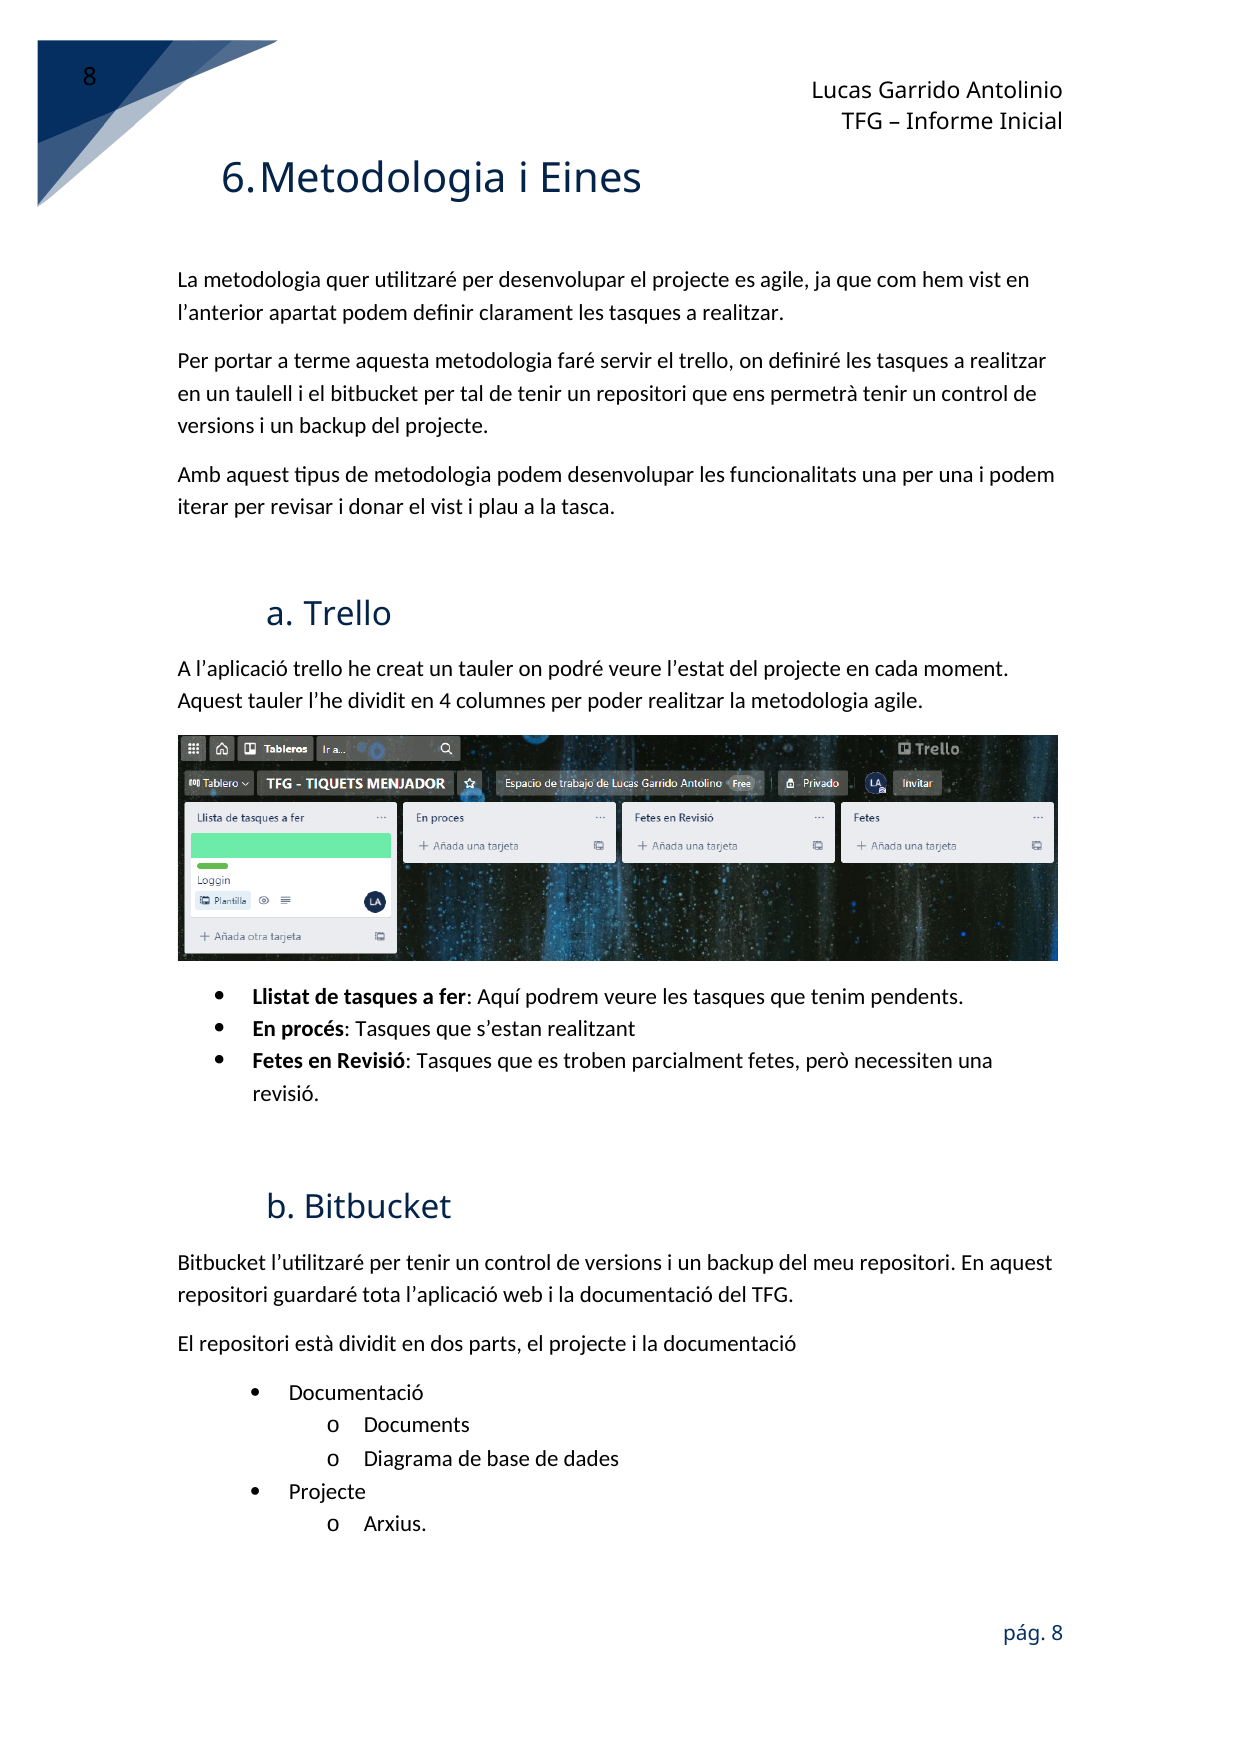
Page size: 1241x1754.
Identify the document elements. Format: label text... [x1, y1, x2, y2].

list Fetes en Revisió: Tasques que es troben parcialment fetes, però necessiten una revisió. [215, 1046, 1063, 1107]
list Arxius. [326, 1509, 1063, 1538]
list Metodologia i Eines [221, 148, 1063, 204]
list Projecte [251, 1477, 1063, 1505]
list En procés: Tasques que s’estan realitzant [215, 1014, 1063, 1042]
text Per portar a terme aquesta metodologia faré servir el trello, on definiré les tasques a realitzar en un taulell i el bitbucket per tal de tenir un repositori que ens permetrà tenir un control de versions i un backup del projecte. [177, 346, 1063, 439]
text Bitbucket l’utilitzaré per tenir un control de versions i un backup del meu repositori. En aquest repositori guardaré tota l’aplicació web i la documentació del TFG. [177, 1248, 1063, 1308]
picture [177, 735, 1058, 961]
text El repositori està dividit en dos parts, el projecte i la documentació [177, 1329, 1063, 1357]
text La metodologia quer utilitzaré per desenvolupar el projecte es agile, ja que com hem vist en l’anterior apartat podem definir clarament les tasques a realitzar. [177, 265, 1063, 326]
list Documents [326, 1410, 1063, 1439]
list Diagrama de base de dades [326, 1444, 1063, 1473]
subtitle Bitbucket [266, 1183, 1063, 1229]
list Llistat de tasques a fer: Aquí podrem veure les tasques que tenim pendents. [215, 982, 1063, 1010]
picture [37, 40, 279, 209]
text A l’aplicació trello he creat un tauler on podré veure l’estat del projecte en cada moment. Aquest tauler l’he dividit en 4 columnes per poder realitzar la metodologia agile. [177, 654, 1063, 714]
subtitle Trello [266, 589, 1063, 635]
text Amb aquest tipus de metodologia podem desenvolupar les funcionalitats una per una i podem iterar per revisar i donar el vist i plau a la tasca. [177, 460, 1063, 520]
list Documentació [251, 1378, 1063, 1406]
